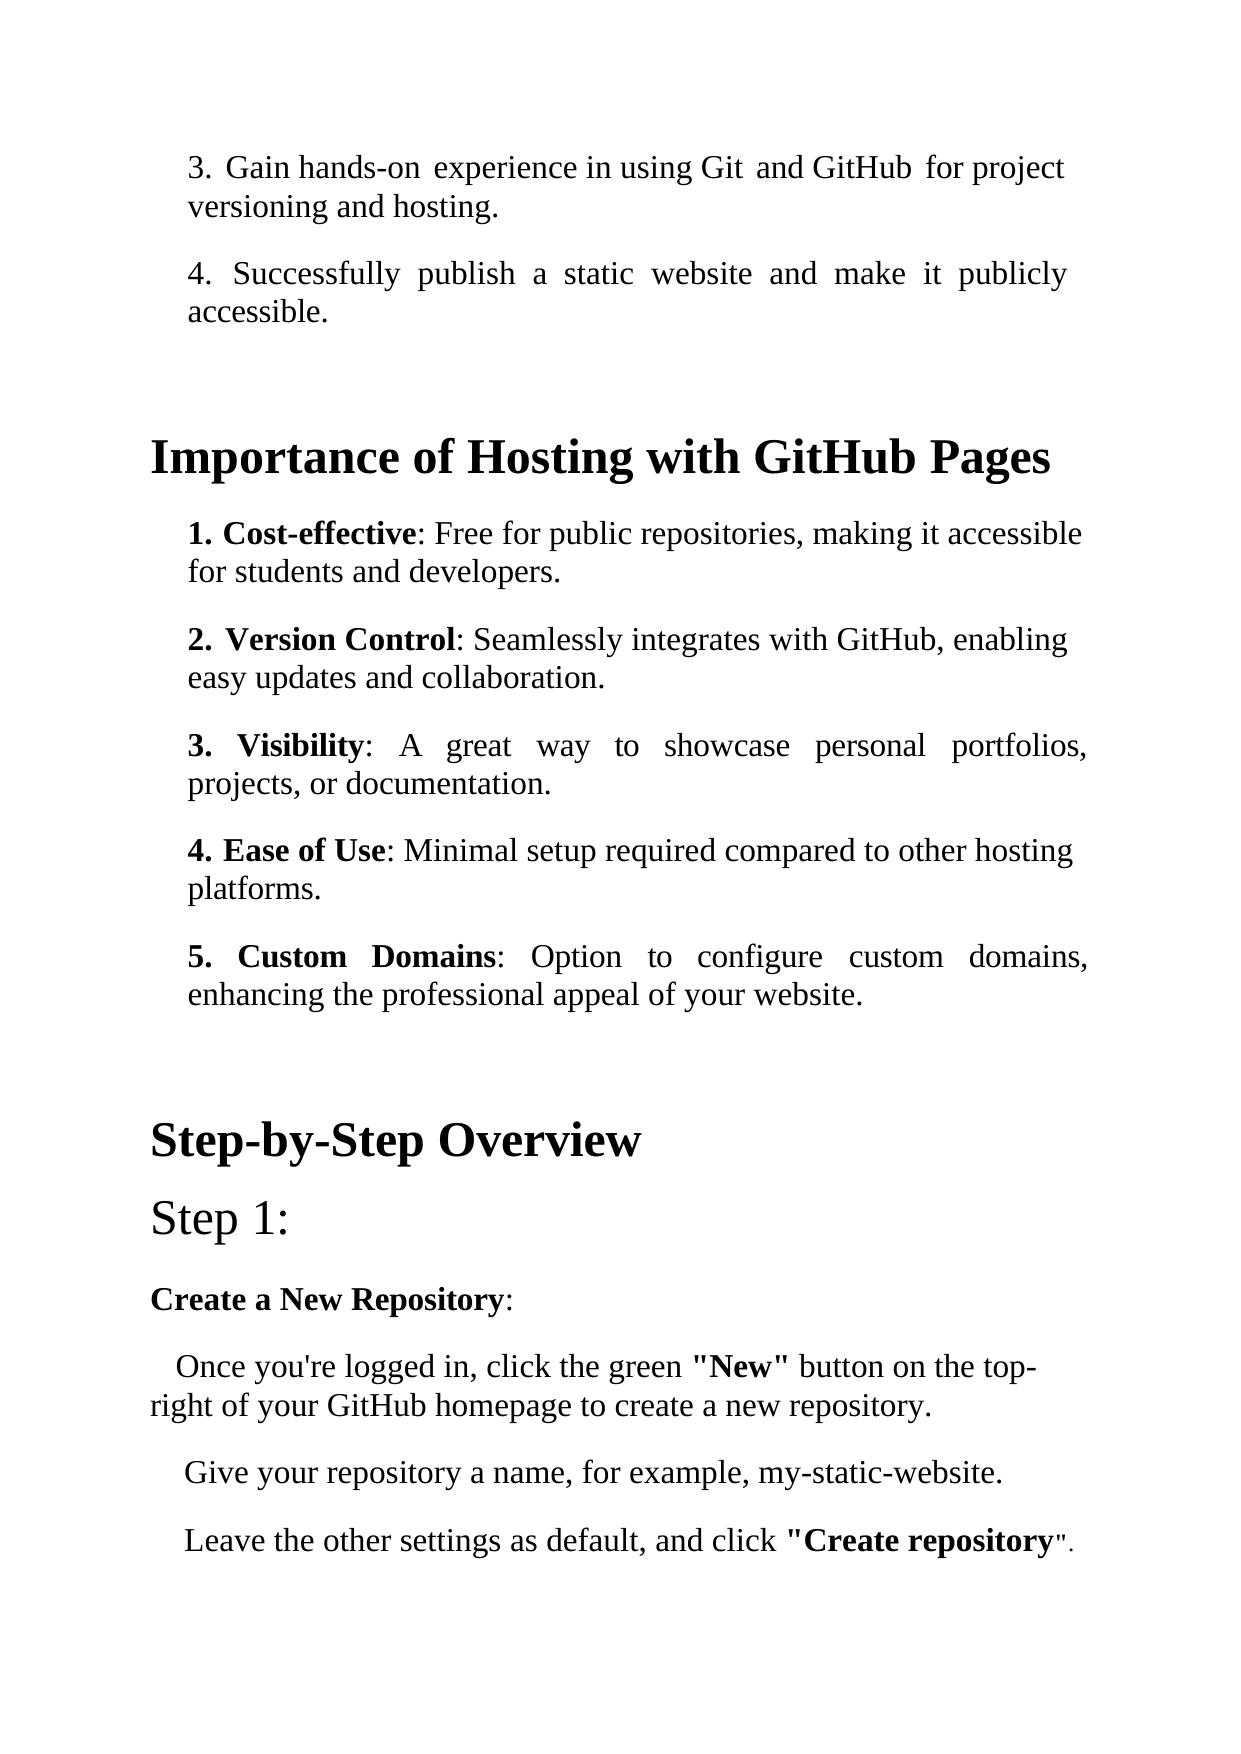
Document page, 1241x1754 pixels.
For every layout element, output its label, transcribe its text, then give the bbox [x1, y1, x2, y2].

list Version Control: Seamlessly integrates with GitHub, enabling easy updates and collaboration. [187, 619, 1091, 696]
text Give your repository a name, for example, my-static-website. Leave the other settings as default, and click "Create repository". [184, 1453, 1079, 1558]
list Ease of Use: Minimal setup required compared to other hosting platforms. [187, 830, 1091, 907]
list Custom Domains: Option to configure custom domains, enhancing the professional appeal of your website. [187, 936, 1090, 1013]
subtitle Step-by-Step Overview [150, 1110, 1105, 1167]
subtitle Importance of Hosting with GitHub Pages [150, 427, 1105, 484]
subtitle Step 1: [150, 1187, 1105, 1245]
list Successfully publish a static website and make it publicly accessible. [187, 253, 1090, 330]
list Visibility: A great way to showcase personal portfolios, projects, or documentation. [187, 725, 1090, 802]
list Cost-effective: Free for public repositories, making it accessible for students and developers. [187, 513, 1090, 590]
list Gain hands-on experience in using Git and GitHub for project versioning and hosting. [187, 147, 1091, 224]
subtitle Create a New Repository: [150, 1279, 1105, 1318]
text Once you're logged in, click the green "New" button on the top- right of your GitHub homepage to create a new repository. [150, 1347, 1079, 1423]
